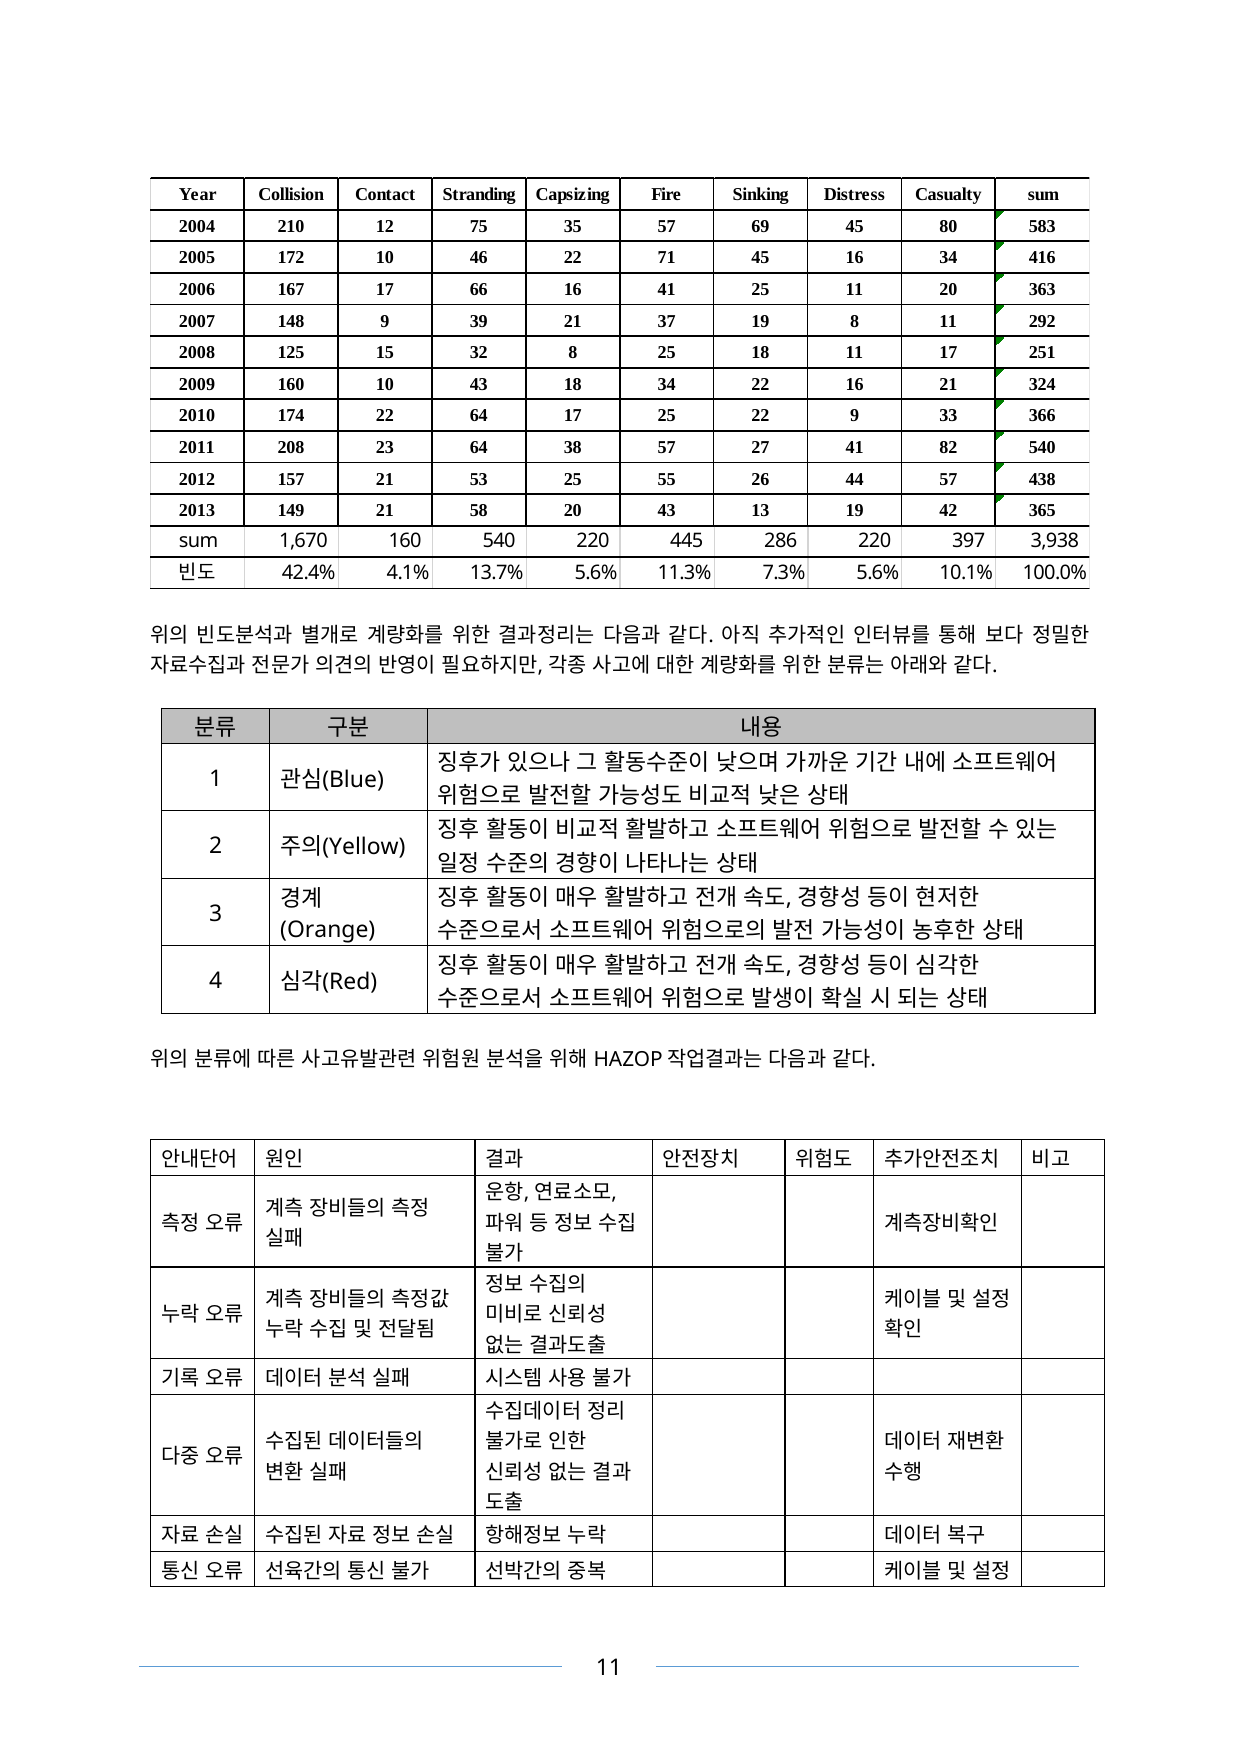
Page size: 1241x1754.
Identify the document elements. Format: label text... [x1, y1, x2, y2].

table_header 추가안전조치 [874, 1140, 1021, 1174]
table_cell 운항, 연료소모, 파워 등 정보 수집 불가 [476, 1176, 652, 1266]
table_cell 수집된 자료 정보 손실 [255, 1516, 474, 1551]
table_header 결과 [476, 1140, 652, 1174]
table_cell [653, 1552, 784, 1586]
table_cell 케이블 및 설정 확인 [874, 1552, 1021, 1586]
table_cell [1022, 1552, 1104, 1586]
table_cell [786, 1516, 873, 1551]
text 위의 분류에 따른 사고유발관련 위험원 분석을 위해 HAZOP작업결과는 다음과 같다. [150, 1042, 1090, 1073]
table_cell 항해정보 누락 [476, 1516, 652, 1551]
table_header 안전장치 [653, 1140, 784, 1174]
text 위의 빈도분석과 별개로 계량화를 위한 결과정리는 다음과 같다. 아직 추가적인 인터뷰를 통해 보다 정밀한 자료수집과 전문가 의견의 반영이 필요하지만, 각종 사고에 대한 계량화를 위한 분류는 아래와 같다. [150, 618, 1090, 679]
table_cell 데이터 재변환 수행 [874, 1395, 1021, 1515]
table_cell [1022, 1395, 1104, 1515]
table_cell [1022, 1268, 1104, 1358]
table_cell 징후 활동이 매우 활발하고 전개 속도, 경향성 등이 현저한 수준으로서 소프트웨어 위험으로의 발전 가능성이 농후한 상태 [428, 879, 1094, 945]
table_cell [653, 1268, 784, 1358]
table_header 내용 [428, 709, 1094, 743]
table_cell [786, 1359, 873, 1393]
table_cell 1 [162, 744, 269, 810]
table_cell 통신 오류 [151, 1552, 254, 1586]
table_cell [786, 1176, 873, 1266]
table_cell 측정 오류 [151, 1176, 254, 1266]
table_cell 2 [162, 811, 269, 878]
table_header 위험도 [786, 1140, 873, 1174]
table_cell 계측장비확인 [874, 1176, 1021, 1266]
table_cell 정보 수집의 미비로 신뢰성 없는 결과도출 [476, 1268, 652, 1358]
table_cell 케이블 및 설정 확인 [874, 1268, 1021, 1358]
table_cell 징후가 있으나 그 활동수준이 낮으며 가까운 기간 내에 소프트웨어 위험으로 발전할 가능성도 비교적 낮은 상태 [428, 744, 1094, 810]
table_cell 징후 활동이 비교적 활발하고 소프트웨어 위험으로 발전할 수 있는 일정 수준의 경향이 나타나는 상태 [428, 811, 1094, 878]
table_cell 기록 오류 [151, 1359, 254, 1393]
table_cell 계측 장비들의 측정값 누락 수집 및 전달됨 [255, 1268, 474, 1358]
table_cell [786, 1395, 873, 1515]
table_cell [476, 1552, 652, 1586]
table_cell [1022, 1176, 1104, 1266]
table_cell [874, 1359, 1021, 1393]
table_cell [786, 1268, 873, 1358]
table_cell 수집데이터 정리 불가로 인한 신뢰성 없는 결과 도출 [476, 1395, 652, 1515]
table_cell 계측 장비들의 측정 실패 [255, 1176, 474, 1266]
table_cell 다중 오류 [151, 1395, 254, 1515]
table_cell 자료 손실 [151, 1516, 254, 1551]
table_cell [1022, 1359, 1104, 1393]
table_cell 선육간의 통신 불가 [255, 1552, 474, 1586]
table_cell 관심(Blue) [270, 744, 427, 810]
table_cell 누락 오류 [151, 1268, 254, 1358]
table_cell [653, 1176, 784, 1266]
table_cell 3 [162, 879, 269, 945]
table_cell 주의(Yellow) [270, 811, 427, 878]
table_cell [1022, 1516, 1104, 1551]
table_cell 경계(Orange) [270, 879, 427, 945]
table_header 안내단어 [151, 1140, 254, 1174]
table_cell 심각(Red) [270, 946, 427, 1013]
table_header 분류 [162, 709, 269, 743]
table_cell 시스템 사용 불가 [476, 1359, 652, 1393]
table_cell [653, 1395, 784, 1515]
table_cell [653, 1516, 784, 1551]
table_cell 징후 활동이 매우 활발하고 전개 속도, 경향성 등이 심각한 수준으로서 소프트웨어 위험으로 발생이 확실 시 되는 상태 [428, 946, 1094, 1013]
table_cell 데이터 복구 [874, 1516, 1021, 1551]
table_cell 데이터 분석 실패 [255, 1359, 474, 1393]
table_cell 4 [162, 946, 269, 1013]
table_header 비고 [1022, 1140, 1104, 1174]
table_header 원인 [255, 1140, 474, 1174]
table_cell [653, 1359, 784, 1393]
table_cell [786, 1552, 873, 1586]
table_header 구분 [270, 709, 427, 743]
table_cell 수집된 데이터들의 변환 실패 [255, 1395, 474, 1515]
